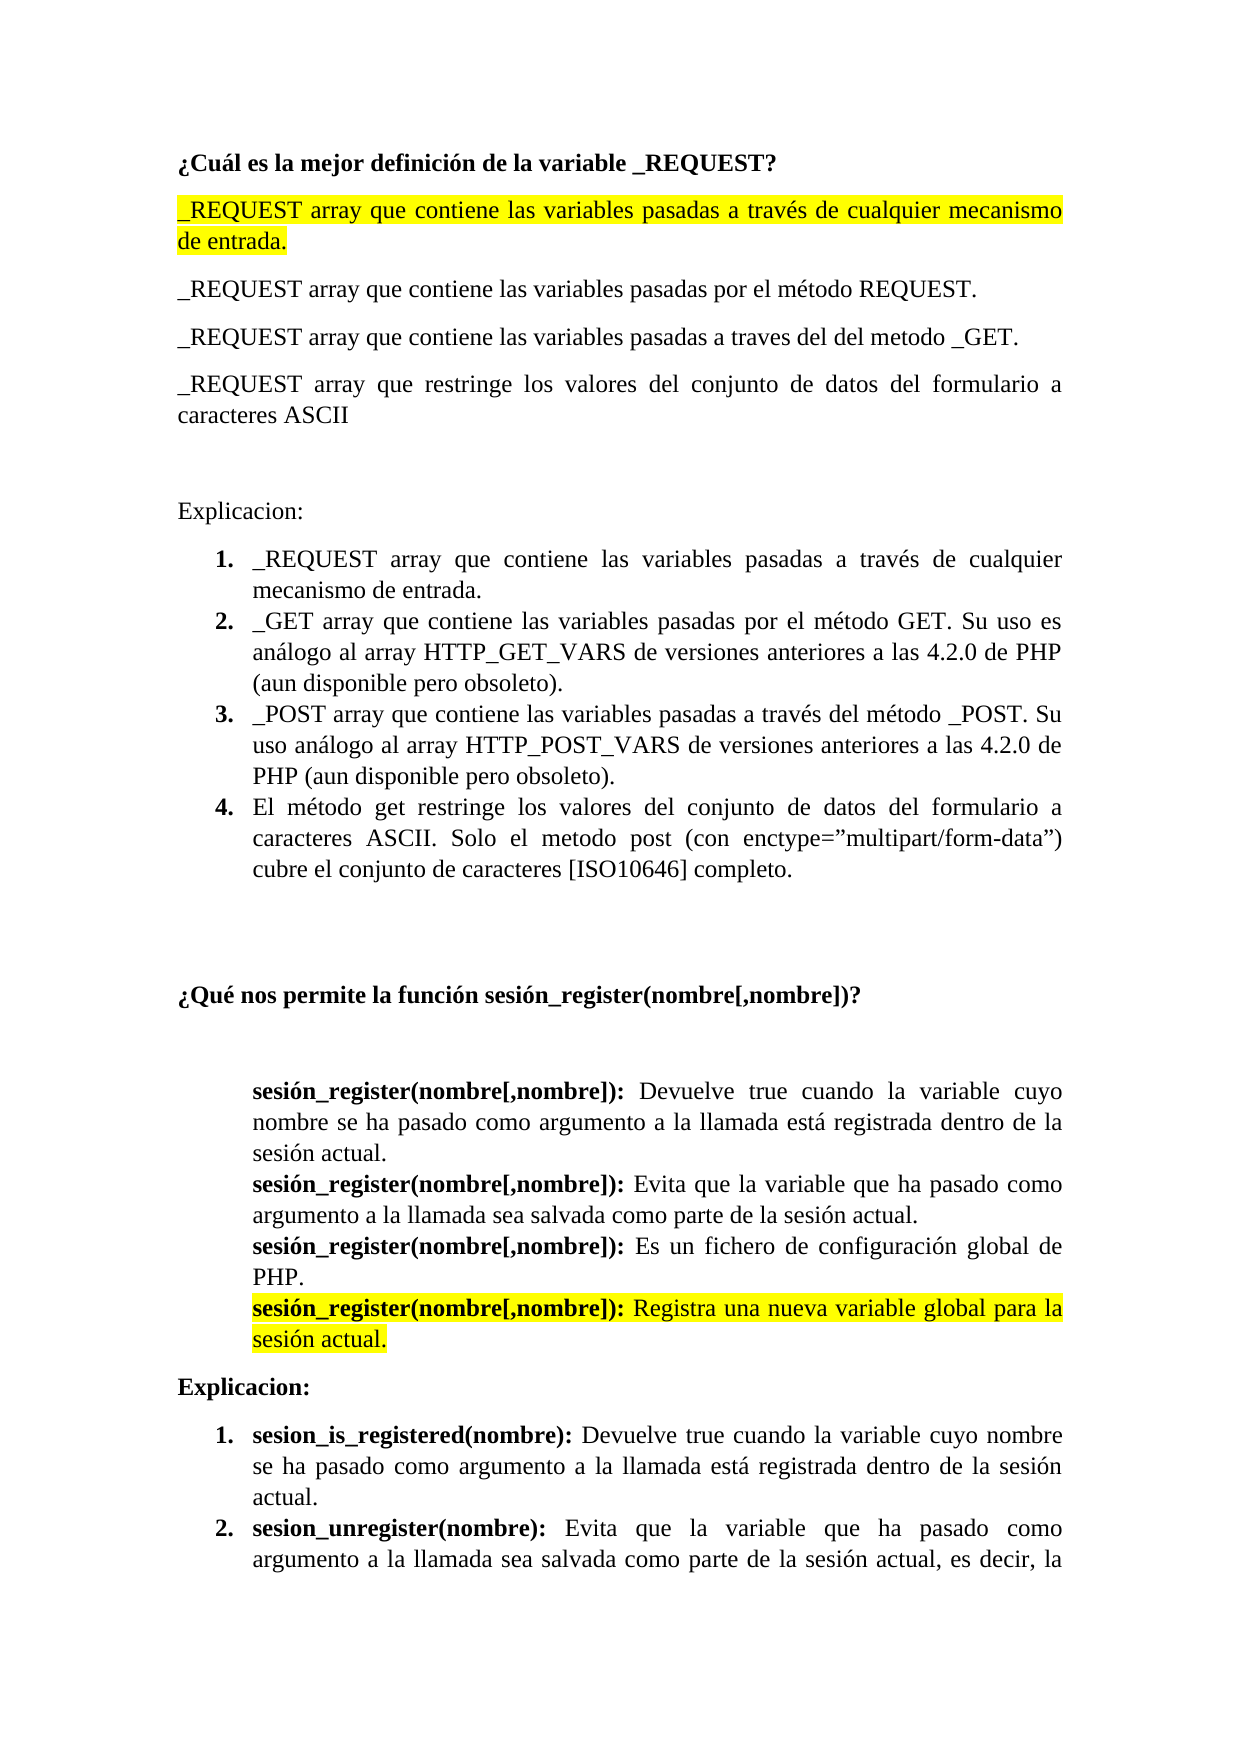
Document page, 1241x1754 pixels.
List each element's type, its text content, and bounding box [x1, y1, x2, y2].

text ¿Cuál es la mejor definición de la variable _REQUEST? [177, 148, 1063, 176]
text Explicacion: [177, 1372, 1063, 1401]
text _REQUEST array que contiene las variables pasadas a través de cualquier mecanismo de entrada. [177, 224, 1063, 255]
text _REQUEST array que contiene las variables pasadas por el método REQUEST. [177, 274, 1063, 303]
list _POST array que contiene las variables pasadas a través del método _POST. Su uso análogo al array HTTP_POST_VARS de versiones anteriores a las 4.2.0 de PHP (aun disponible pero obsoleto). [215, 699, 1063, 790]
list sesion_is_registered(nombre): Devuelve true cuando la variable cuyo nombre se ha pasado como argumento a la llamada está registrada dentro de la sesión actual. [215, 1420, 1063, 1511]
list sesión_register(nombre[,nombre]): Registra una nueva variable global para la sesión actual. [252, 1322, 1063, 1353]
list sesión_register(nombre[,nombre]): Es un fichero de configuración global de PHP. [252, 1231, 1063, 1291]
list _GET array que contiene las variables pasadas por el método GET. Su uso es análogo al array HTTP_GET_VARS de versiones anteriores a las 4.2.0 de PHP (aun disponible pero obsoleto). [215, 606, 1063, 697]
text Explicacion: [177, 496, 1063, 525]
text ¿Qué nos permite la función sesión_register(nombre[,nombre])? [177, 981, 1063, 1009]
text _REQUEST array que restringe los valores del conjunto de datos del formulario a caracteres ASCII [177, 369, 1063, 429]
list sesión_register(nombre[,nombre]): Evita que la variable que ha pasado como argumento a la llamada sea salvada como parte de la sesión actual. [252, 1169, 1063, 1229]
list _REQUEST array que contiene las variables pasadas a través de cualquier mecanismo de entrada. [215, 544, 1063, 603]
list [215, 1513, 1063, 1573]
list El método get restringe los valores del conjunto de datos del formulario a caracteres ASCII. Solo el metodo post (con enctype=”multipart/form-data”) cubre el conjunto de caracteres [ISO10646] completo. [215, 792, 1063, 883]
list sesión_register(nombre[,nombre]): Devuelve true cuando la variable cuyo nombre se ha pasado como argumento a la llamada está registrada dentro de la sesión actual. [252, 1076, 1063, 1167]
text _REQUEST array que contiene las variables pasadas a traves del del metodo _GET. [177, 322, 1063, 351]
